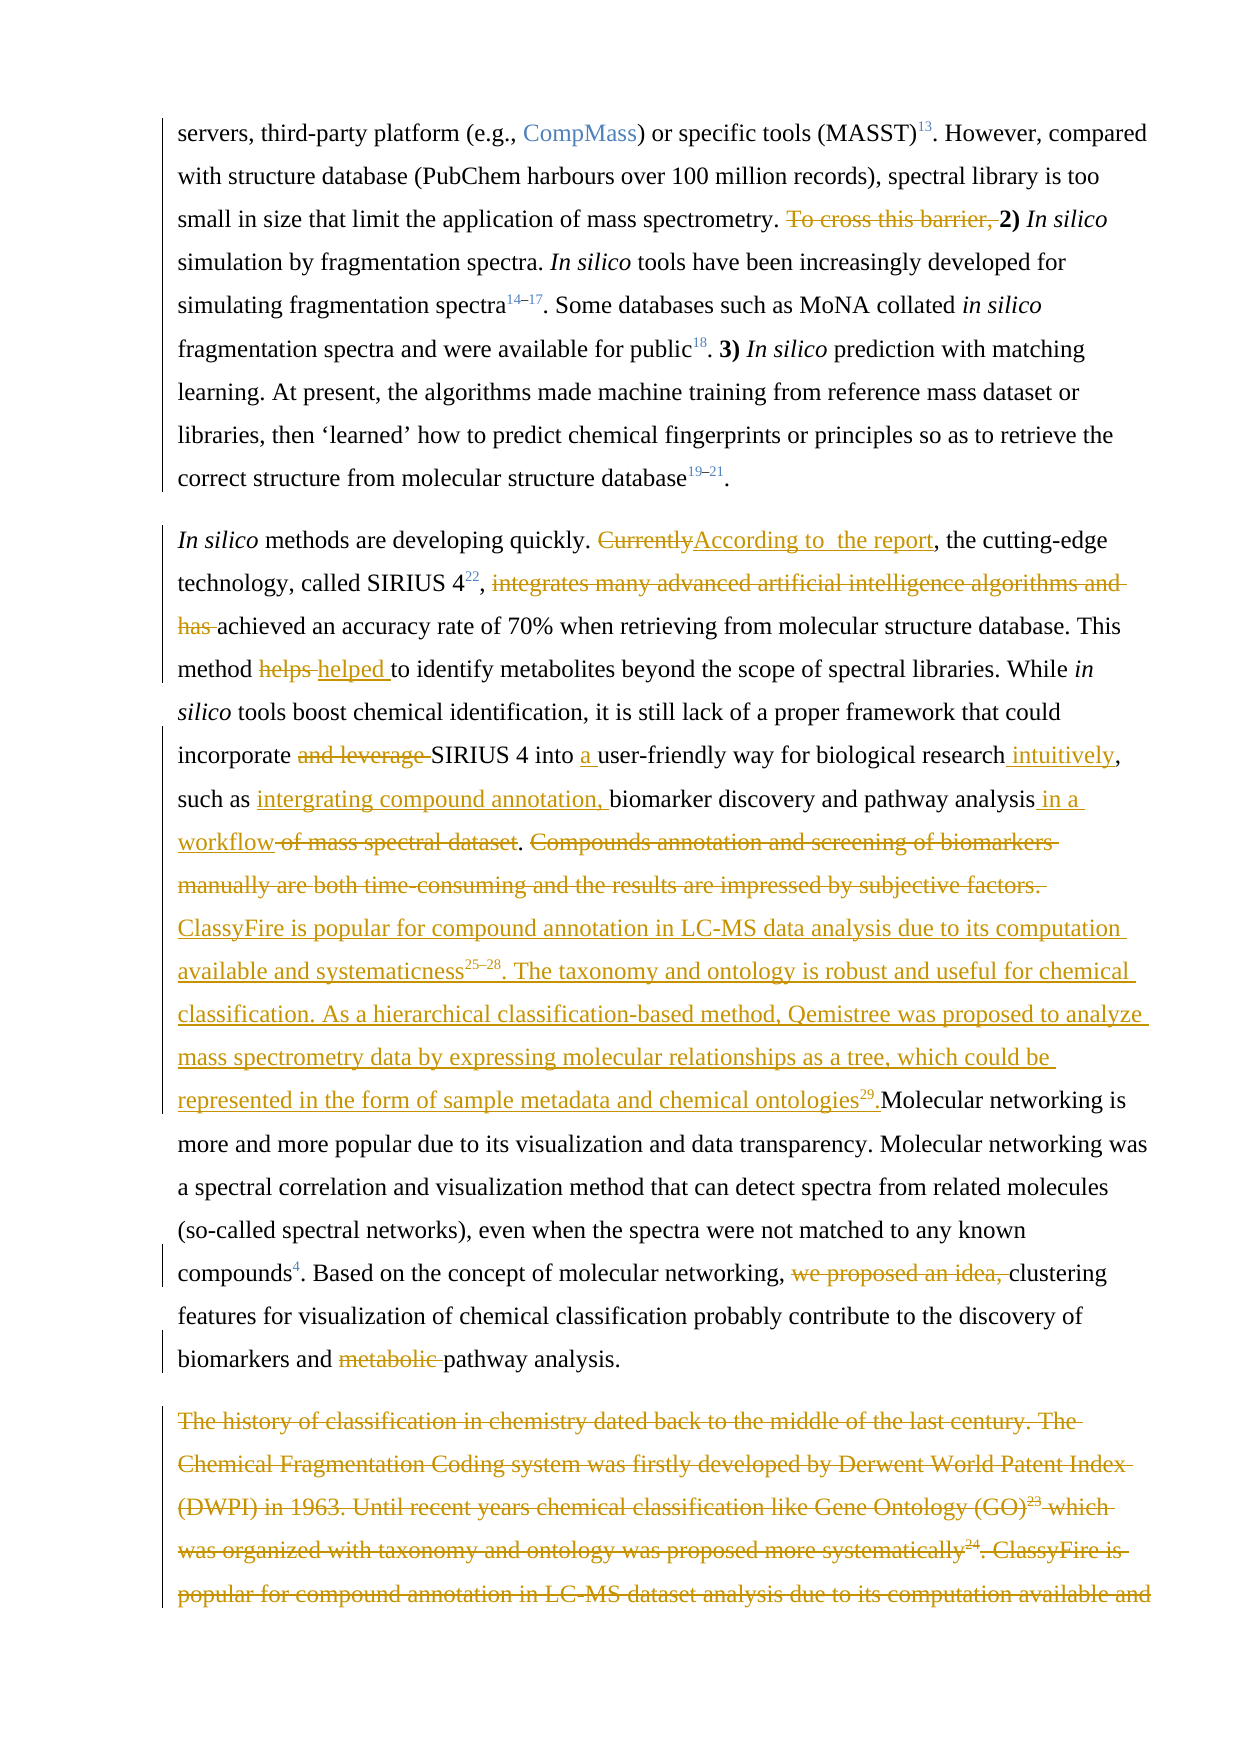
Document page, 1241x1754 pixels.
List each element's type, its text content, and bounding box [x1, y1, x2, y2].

text In silico methods are developing quickly. , the cutting-edge technology, called SIRIUS 422, achieved an accuracy rate of 70% when retrieving from molecular structure database. This method to identify metabolites beyond the scope of spectral libraries. While in silico tools boost chemical identification, it is still lack of a proper framework that could incorporate SIRIUS 4 into user-friendly way for biological research, such as biomarker discovery and pathway analysis. Molecular networking is more and more popular due to its visualization and data transparency. Molecular networking was a spectral correlation and visualization method that can detect spectra from related molecules (so-called spectral networks), even when the spectra were not matched to any known compounds4. Based on the concept of molecular networking, clustering features for visualization of chemical classification probably contribute to the discovery of biomarkers and pathway analysis. [177, 525, 1152, 1373]
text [177, 118, 1152, 492]
